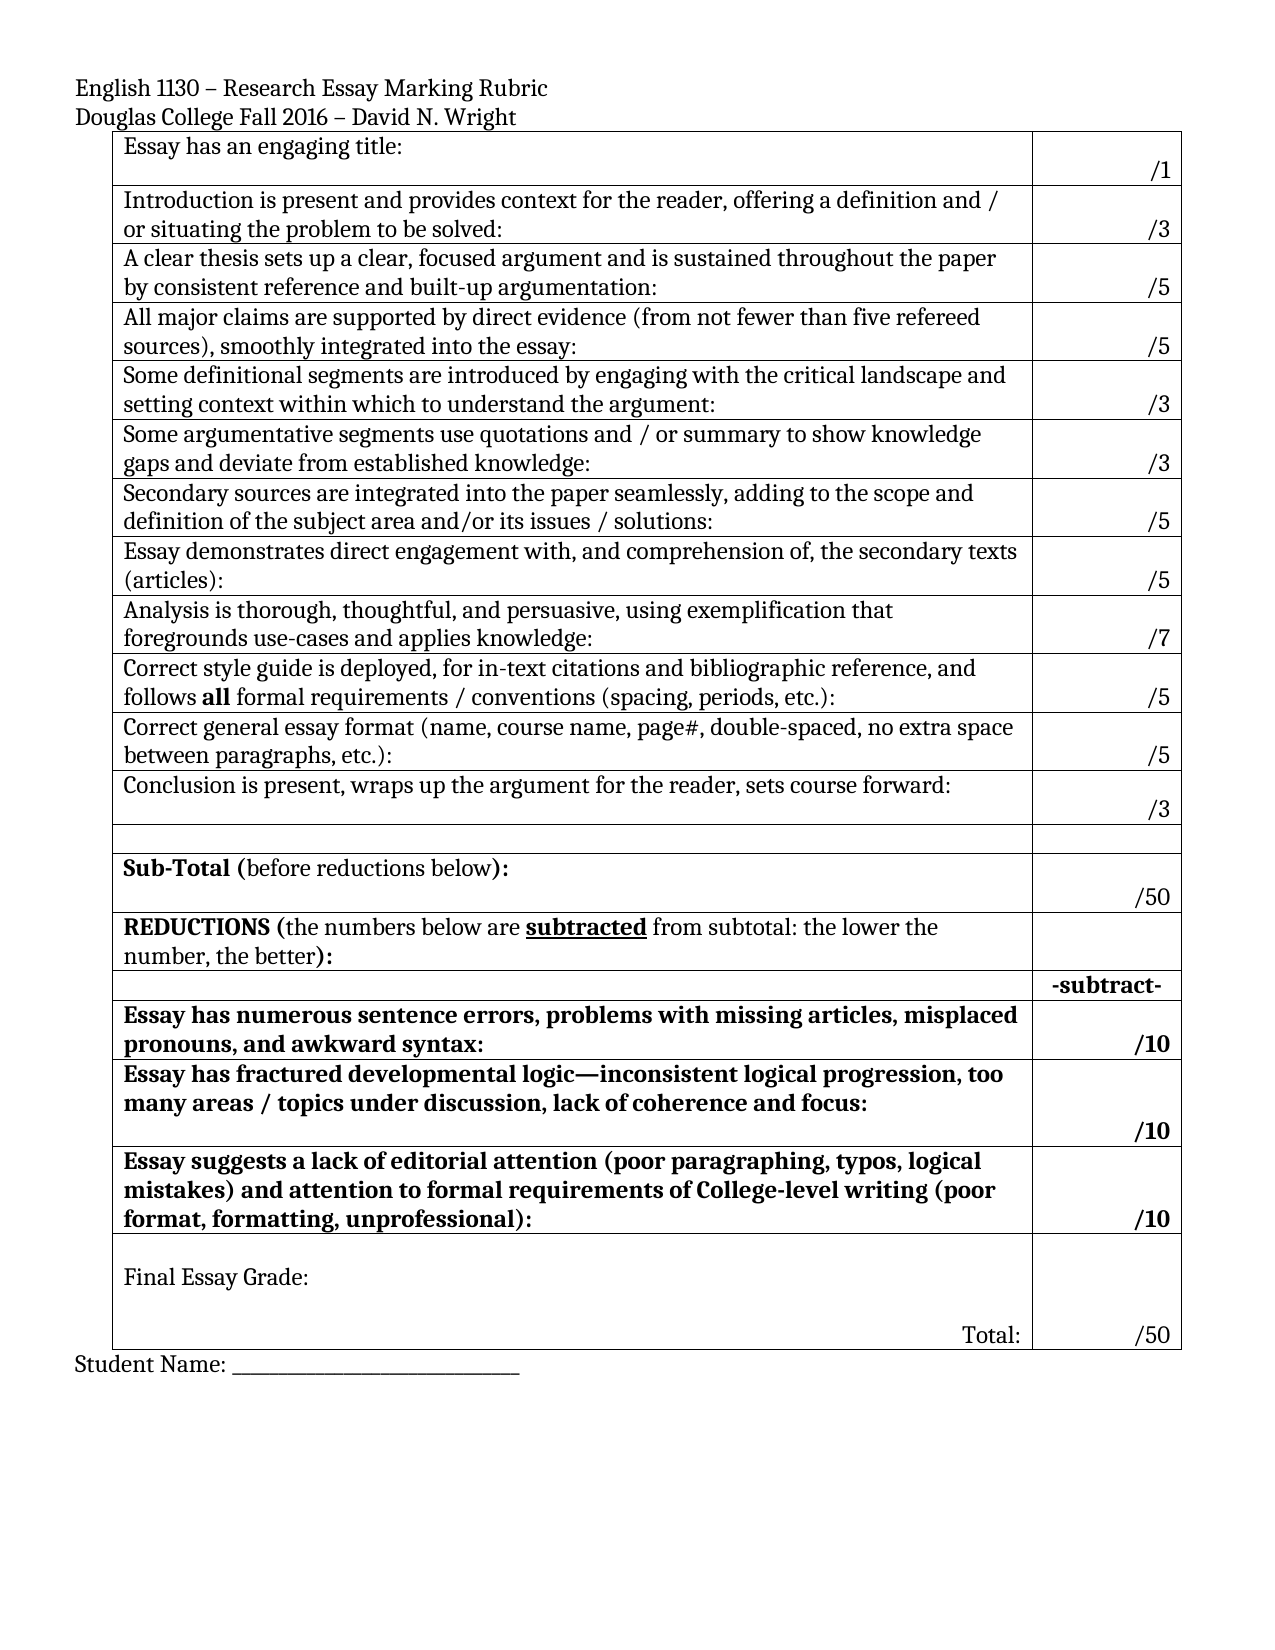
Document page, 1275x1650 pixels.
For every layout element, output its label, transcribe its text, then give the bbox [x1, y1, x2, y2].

table_cell Final Essay Grade: Total: [113, 1234, 1032, 1349]
table_cell /5 [1033, 303, 1181, 360]
table_cell Some definitional segments are introduced by engaging with the critical landscape and setting context within which to understand the argument: [113, 361, 1032, 419]
table_cell [113, 825, 1032, 853]
table_cell -subtract- [1033, 971, 1181, 1000]
table_header Essay has an engaging title: [113, 132, 1032, 185]
table_cell Essay has fractured developmental logic—inconsistent logical progression, too many areas / topics under discussion, lack of coherence and focus: [113, 1060, 1032, 1146]
table_cell Secondary sources are integrated into the paper seamlessly, adding to the scope and definition of the subject area and/or its issues / solutions: [113, 479, 1032, 536]
table_cell Analysis is thorough, thoughtful, and persuasive, using exemplification that foregrounds use-cases and applies knowledge: [113, 596, 1032, 653]
table_cell /7 [1033, 596, 1181, 653]
table_cell /3 [1033, 186, 1181, 243]
table_cell /5 [1033, 537, 1181, 594]
table_cell /5 [1033, 244, 1181, 302]
table_cell /50 [1033, 854, 1181, 912]
table_header /1 [1033, 132, 1181, 185]
table_cell /10 [1033, 1001, 1181, 1059]
table_cell Conclusion is present, wraps up the argument for the reader, sets course forward: [113, 771, 1032, 823]
table_cell Correct general essay format (name, course name, page#, double-spaced, no extra space between paragraphs, etc.): [113, 713, 1032, 770]
text Student Name: _______________________________ [75, 160, 1200, 1379]
table_cell Introduction is present and provides context for the reader, offering a definition and / or situating the problem to be solved: [113, 186, 1032, 243]
table_cell [1033, 825, 1181, 853]
table_cell All major claims are supported by direct evidence (from not fewer than five refereed sources), smoothly integrated into the essay: [113, 303, 1032, 360]
table_cell Some argumentative segments use quotations and / or summary to show knowledge gaps and deviate from established knowledge: [113, 420, 1032, 477]
table_cell A clear thesis sets up a clear, focused argument and is sustained throughout the paper by consistent reference and built-up argumentation: [113, 244, 1032, 302]
table_cell Essay has numerous sentence errors, problems with missing articles, misplaced pronouns, and awkward syntax: [113, 1001, 1032, 1059]
table_cell Essay demonstrates direct engagement with, and comprehension of, the secondary texts (articles): [113, 537, 1032, 594]
table_cell REDUCTIONS (the numbers below are subtracted from subtotal: the lower the number, the better): [113, 913, 1032, 970]
table_cell /10 [1033, 1147, 1181, 1233]
table_cell [1033, 913, 1181, 970]
table_cell /3 [1033, 771, 1181, 823]
table_cell Sub-Total (before reductions below): [113, 854, 1032, 912]
table_cell /5 [1033, 654, 1181, 712]
table_cell [113, 971, 1032, 1000]
table_cell /10 [1033, 1060, 1181, 1146]
table_cell Correct style guide is deployed, for in-text citations and bibliographic reference, and follows all formal requirements / conventions (spacing, periods, etc.): [113, 654, 1032, 712]
table_cell /50 [1033, 1234, 1181, 1349]
table_cell Essay suggests a lack of editorial attention (poor paragraphing, typos, logical mistakes) and attention to formal requirements of College-level writing (poor format, formatting, unprofessional): [113, 1147, 1032, 1233]
table_cell /3 [1033, 361, 1181, 419]
table_cell /5 [1033, 713, 1181, 770]
table_cell /3 [1033, 420, 1181, 477]
table_cell /5 [1033, 479, 1181, 536]
